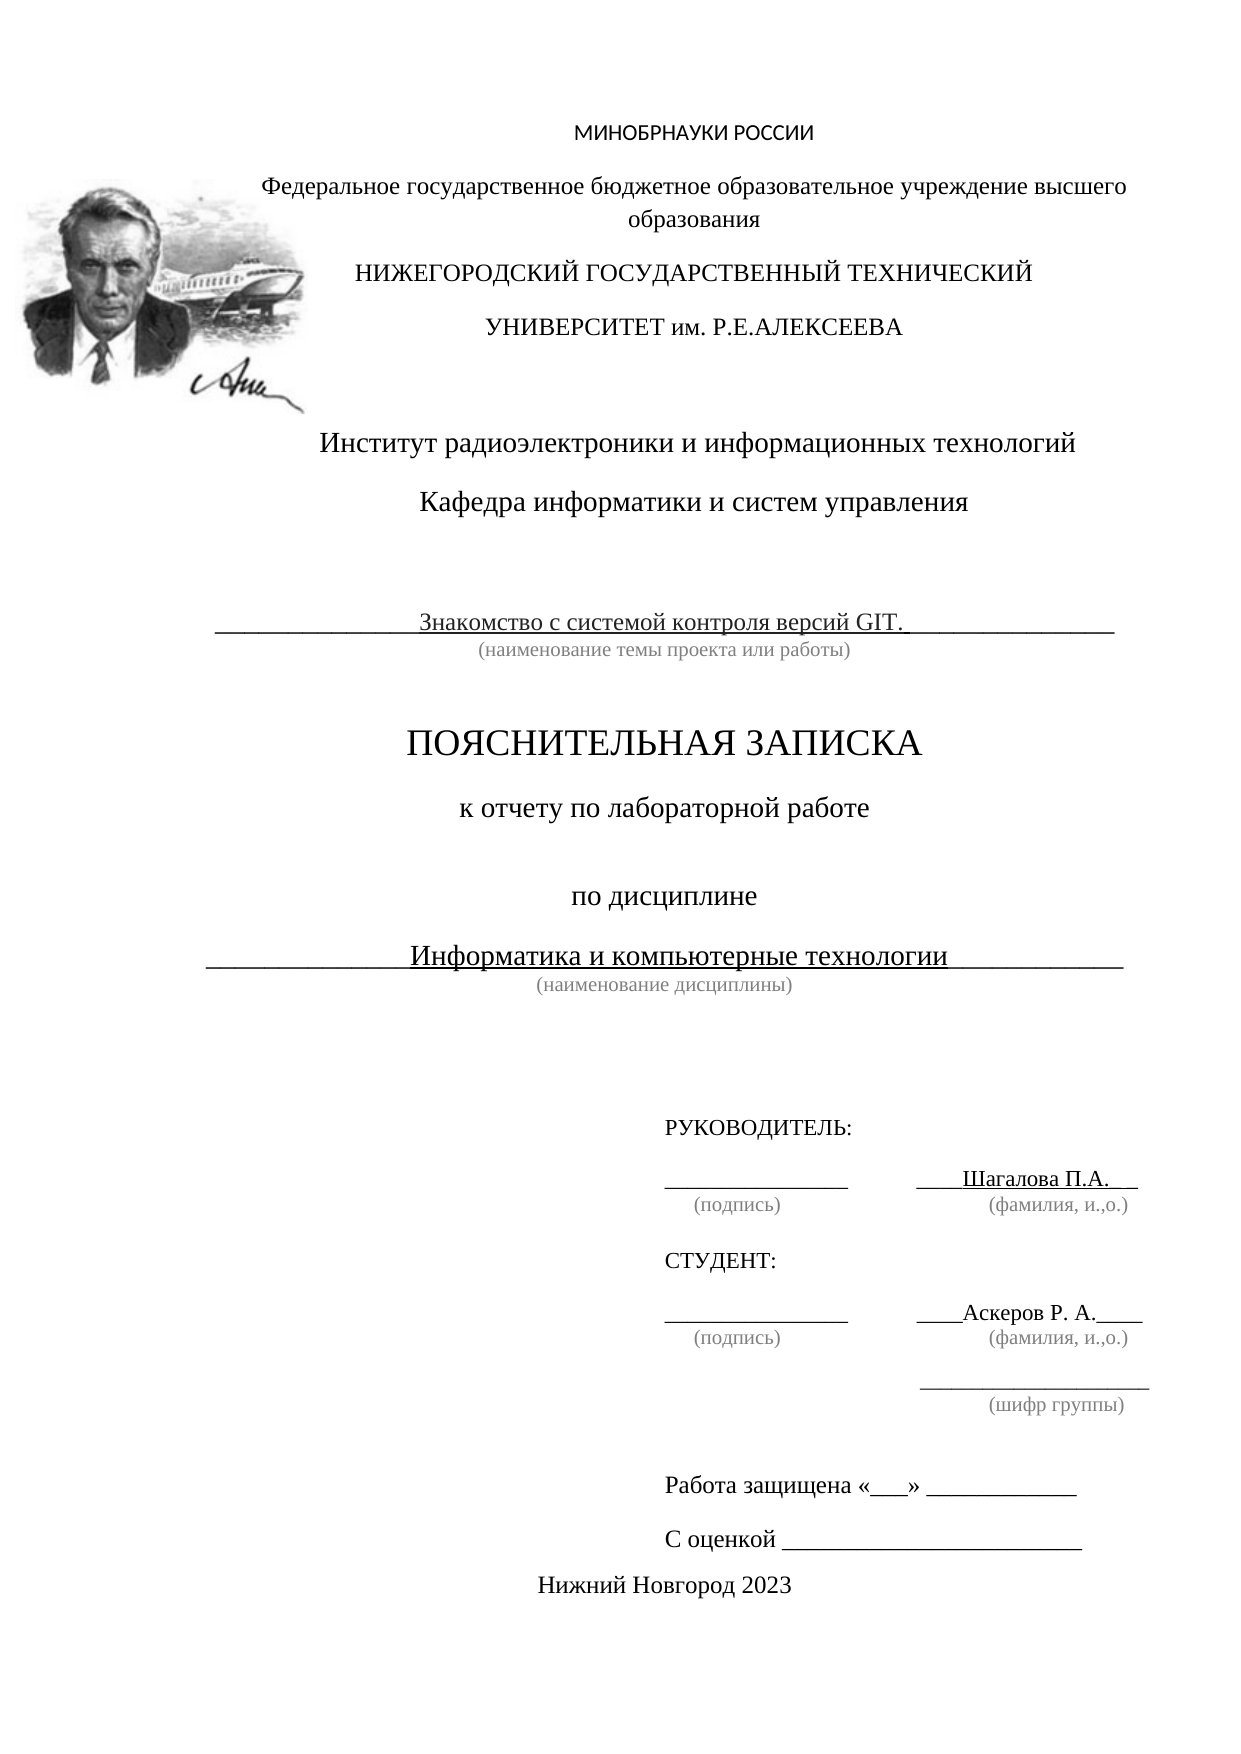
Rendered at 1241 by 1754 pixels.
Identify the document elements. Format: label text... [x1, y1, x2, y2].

text (подпись) (фамилия, и.,о.) [664, 1192, 1152, 1216]
text к отчету по лабораторной работе [177, 791, 1152, 824]
list ПОЯСНИТЕЛЬНАЯ ЗАПИСКА [177, 720, 1152, 763]
text Работа защищена «___» ____________ [664, 1470, 1152, 1499]
text (наименование дисциплины) [177, 971, 1152, 996]
text Институт радиоэлектроники и информационных технологий [236, 425, 1152, 459]
text (шифр группы) [664, 1392, 1152, 1416]
list СТУДЕНТ: [664, 1247, 1152, 1274]
text ______________Информатика и компьютерные технологии____________ [177, 938, 1152, 971]
list НИЖЕГОРОДСКИЙ ГОСУДАРСТВЕННЫЙ ТЕХНИЧЕСКИЙ [236, 258, 1152, 287]
text С оценкой ________________________ [664, 1524, 1152, 1553]
text (наименование темы проекта или работы) [177, 637, 1152, 661]
text ______________________ [664, 1368, 1152, 1392]
text по дисциплине [177, 878, 1152, 912]
list МИНОБРНАУКИ РОССИИ [236, 118, 1152, 146]
text Кафедра информатики и систем управления [236, 484, 1152, 518]
text ________________ ____Аскеров Р. А.____ [664, 1298, 1152, 1325]
text ______________Знакомство с системой контроля версий GIT. ______________ [177, 603, 1152, 637]
list РУКОВОДИТЕЛЬ: [664, 1114, 1152, 1141]
text Федеральное государственное бюджетное образовательное учреждение высшего образования [236, 171, 1152, 233]
text УНИВЕРСИТЕТ им. Р.Е.АЛЕКСЕЕВА [236, 312, 1152, 341]
text (подпись) (фамилия, и.,о.) [664, 1325, 1152, 1349]
text ________________ ____Шагалова П.А._ _ [664, 1165, 1152, 1192]
